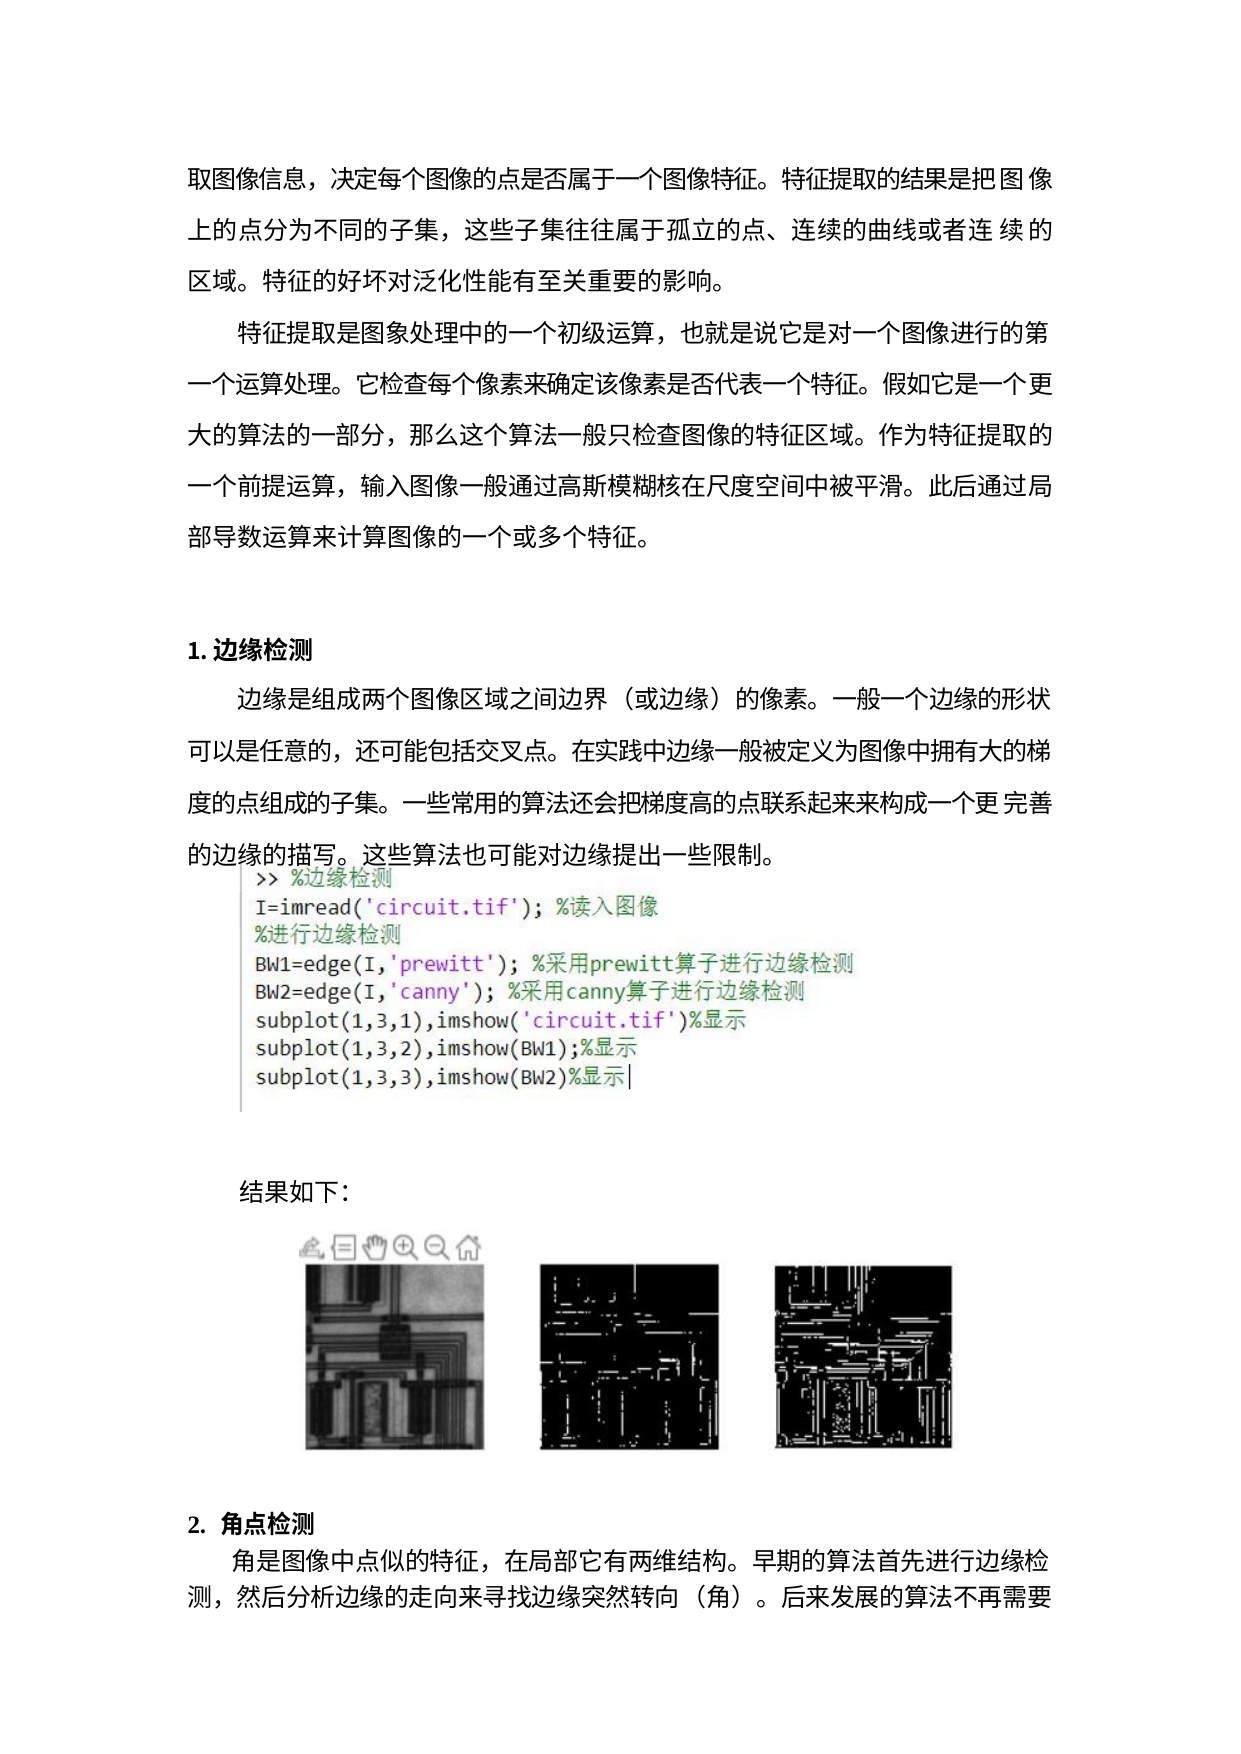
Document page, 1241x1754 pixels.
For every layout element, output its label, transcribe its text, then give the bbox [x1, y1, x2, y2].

subtitle 角点检测 [187, 1505, 1096, 1541]
text 特征提取是图象处理中的一个初级运算，也就是说它是对一个图像进行的第一个运算处理。它检查每个像素来确定该像素是否代表一个特征。假如它是一个更大的算法的一部分，那么这个算法一般只检查图像的特征区域。作为特征提取的一个前提运算，输入图像一般通过高斯模糊核在尺度空间中被平滑。此后通过局部导数运算来计算图像的一个或多个特征。 [187, 313, 1053, 553]
text 结果如下： [239, 1173, 1096, 1209]
picture [238, 872, 861, 1112]
text 取图像信息，决定每个图像的点是否属于一个图像特征。特征提取的结果是把 图像上的点分为不同的子集，这些子集往往属于孤立的点、连续的曲线或者连 续的区域。特征的好坏对泛化性能有至关重要的影响。 [187, 160, 1053, 298]
picture [298, 1231, 959, 1451]
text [187, 1542, 1053, 1614]
subtitle 边缘检测 [187, 630, 1096, 667]
text 边缘是组成两个图像区域之间边界（或边缘）的像素。一般一个边缘的形状可以是任意的，还可能包括交叉点。在实践中边缘一般被定义为图像中拥有大的梯度的点组成的子集。一些常用的算法还会把梯度高的点联系起来来构成一个更完善的边缘的描写。这些算法也可能对边缘提出一些限制。 [187, 680, 1053, 872]
